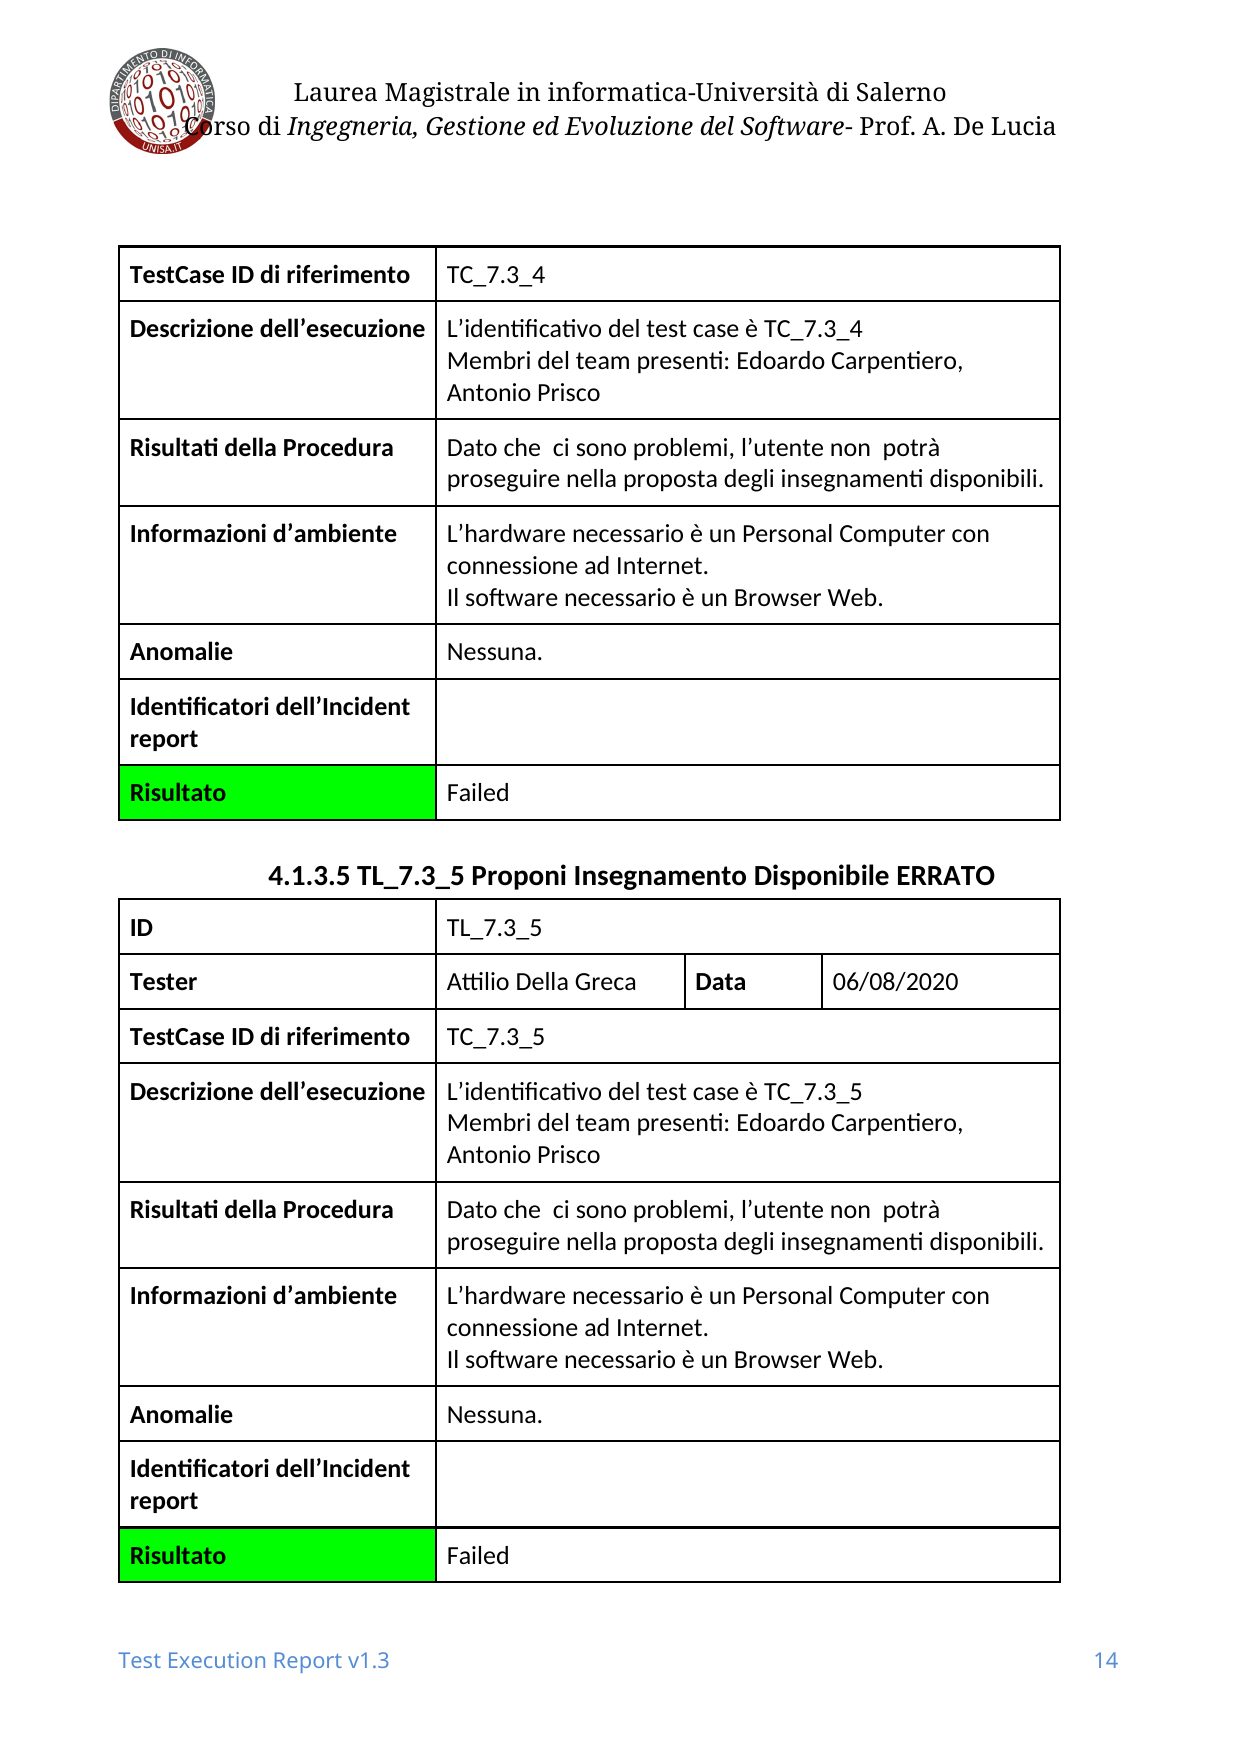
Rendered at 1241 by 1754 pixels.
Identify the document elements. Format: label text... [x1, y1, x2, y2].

table_cell TestCase ID di riferimento [120, 248, 435, 300]
table_cell Informazioni d’ambiente [120, 507, 435, 623]
table_cell 06/08/2020 [823, 955, 1059, 1008]
table_cell Anomalie [120, 1387, 435, 1440]
table_cell Informazioni d’ambiente [120, 1269, 435, 1385]
table_cell Risultato [120, 766, 435, 819]
table_cell L’identificativo del test case è TC_7.3_4 Membri del team presenti: Edoardo Carpentiero, Antonio Prisco [437, 302, 1059, 418]
table_header TL_7.3_5 [437, 900, 1059, 953]
table_cell Nessuna. [437, 1387, 1059, 1440]
table_cell Identificatori dell’Incident ­ report [120, 680, 435, 764]
table_cell Attilio Della Greca [437, 955, 684, 1008]
table_cell Risultati della Procedura [120, 420, 435, 505]
table_cell Dato che ci sono problemi, l’utente non potrà proseguire nella proposta degli insegnamenti disponibili. [437, 1183, 1059, 1267]
table_cell Descrizione dell’esecuzione [120, 302, 435, 418]
picture [109, 48, 215, 154]
table_cell L’hardware necessario è un Personal Computer con connessione ad Internet. Il software necessario è un Browser Web. [437, 1269, 1059, 1385]
table_cell [437, 1442, 1059, 1526]
table_cell L’identificativo del test case è TC_7.3_5 Membri del team presenti: Edoardo Carpentiero, Antonio Prisco [437, 1064, 1059, 1181]
table_cell Tester [120, 955, 435, 1008]
table_cell Anomalie [120, 625, 435, 678]
table_cell L’hardware necessario è un Personal Computer con connessione ad Internet. Il software necessario è un Browser Web. [437, 507, 1059, 623]
table_cell Risultati della Procedura [120, 1183, 435, 1267]
table_cell Nessuna. [437, 625, 1059, 678]
table_cell TestCase ID di riferimento [120, 1010, 435, 1062]
table_header ID [120, 900, 435, 953]
text 4.1.3.5 TL_7.3_5 Proponi Insegnamento Disponibile ERRATO [193, 857, 1122, 893]
table_cell Risultato [120, 1529, 435, 1581]
table_cell Descrizione dell’esecuzione [120, 1064, 435, 1181]
table_cell TC_7.3_4 [437, 248, 1059, 300]
table_cell Failed [437, 1529, 1059, 1581]
table_cell Identificatori dell’Incident ­ report [120, 1442, 435, 1526]
table_cell TC_7.3_5 [437, 1010, 1059, 1062]
table_cell Failed [437, 766, 1059, 819]
table_cell [437, 680, 1059, 764]
table_cell Data [686, 955, 821, 1008]
table_cell Dato che ci sono problemi, l’utente non potrà proseguire nella proposta degli insegnamenti disponibili. [437, 420, 1059, 505]
